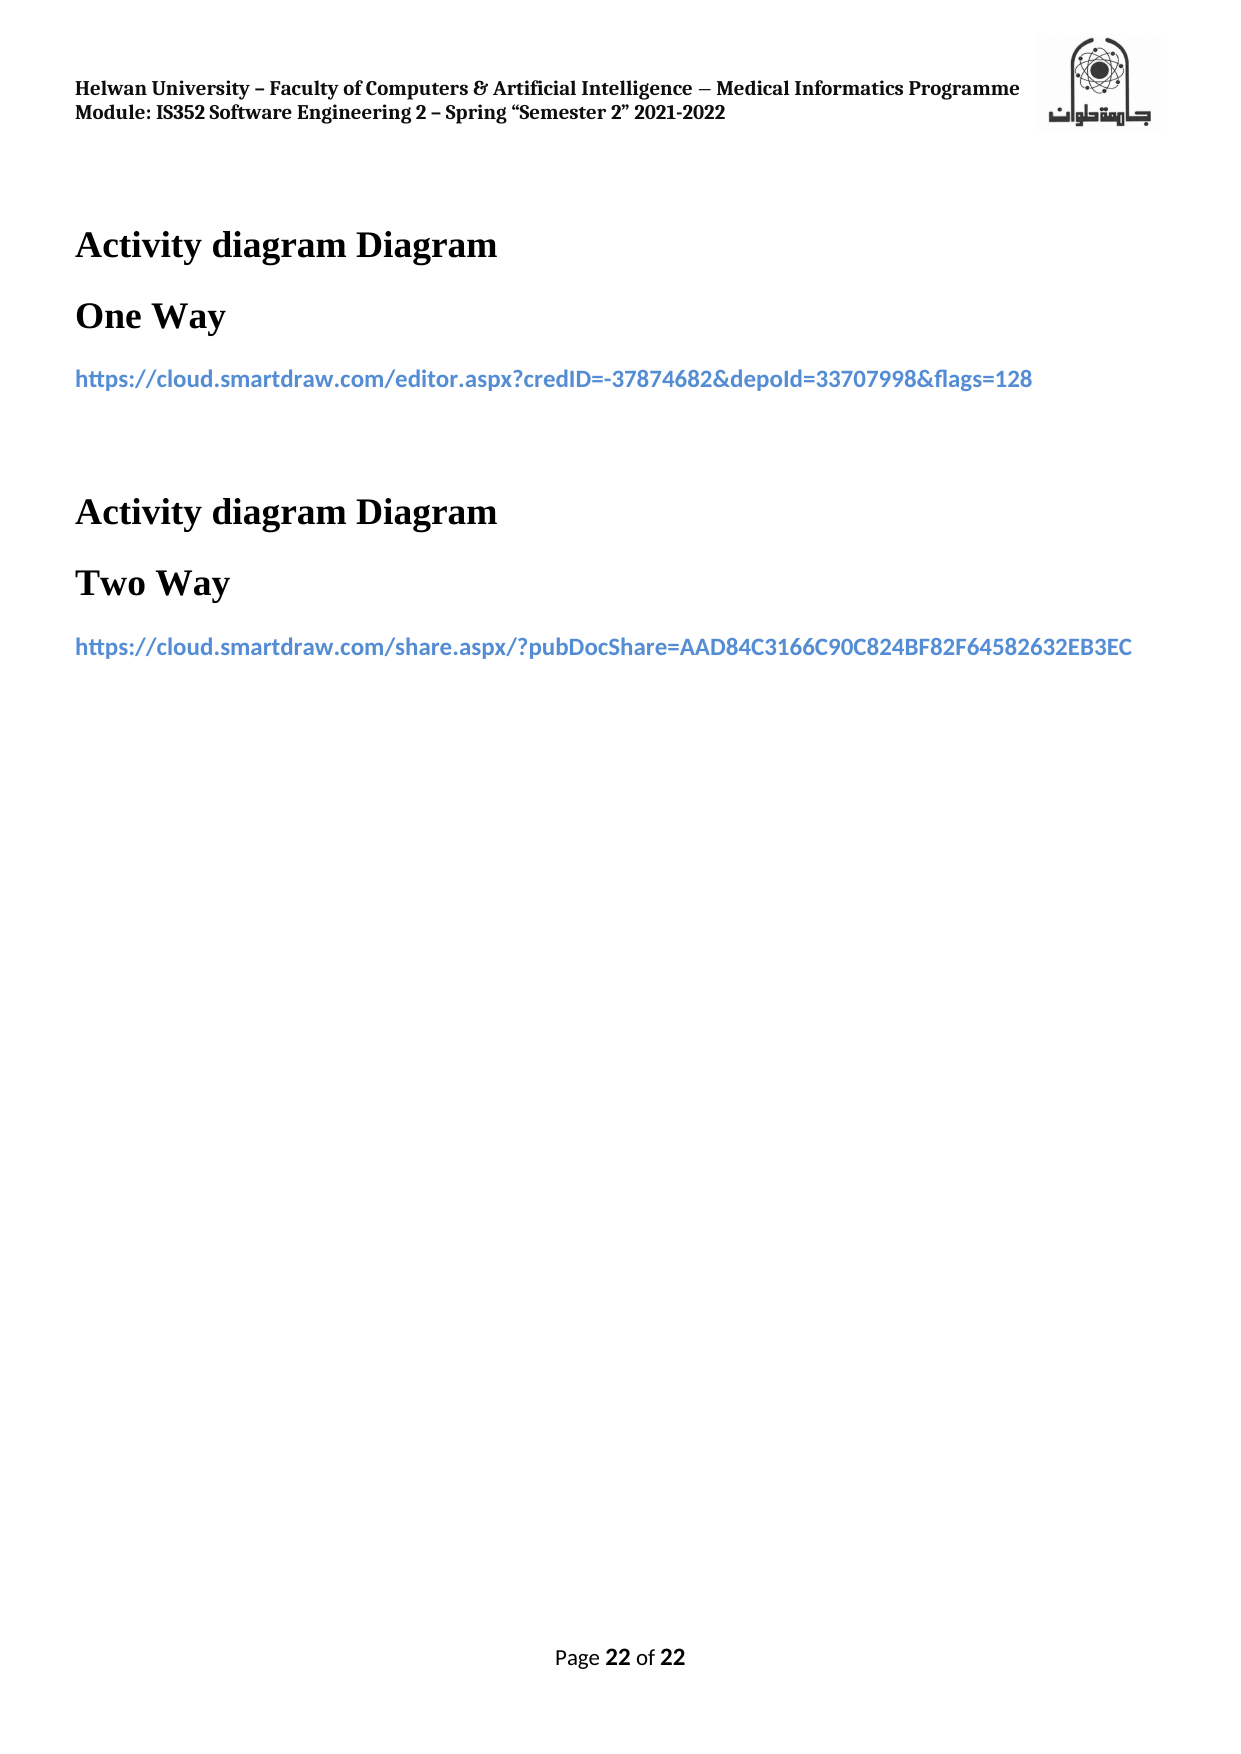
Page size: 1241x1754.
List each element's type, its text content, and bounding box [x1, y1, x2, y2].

text Activity diagram Diagram [75, 490, 1165, 533]
text Two Way [75, 560, 1165, 603]
text Activity diagram Diagram [75, 223, 1165, 266]
text https://cloud.smartdraw.com/editor.aspx?credID=-37874682&depoId=33707998&flags=128 [75, 363, 1165, 394]
text https://cloud.smartdraw.com/share.aspx/?pubDocShare=AAD84C3166C90C824BF82F64582632EB3EC [75, 631, 1165, 661]
text One Way [75, 293, 1165, 336]
